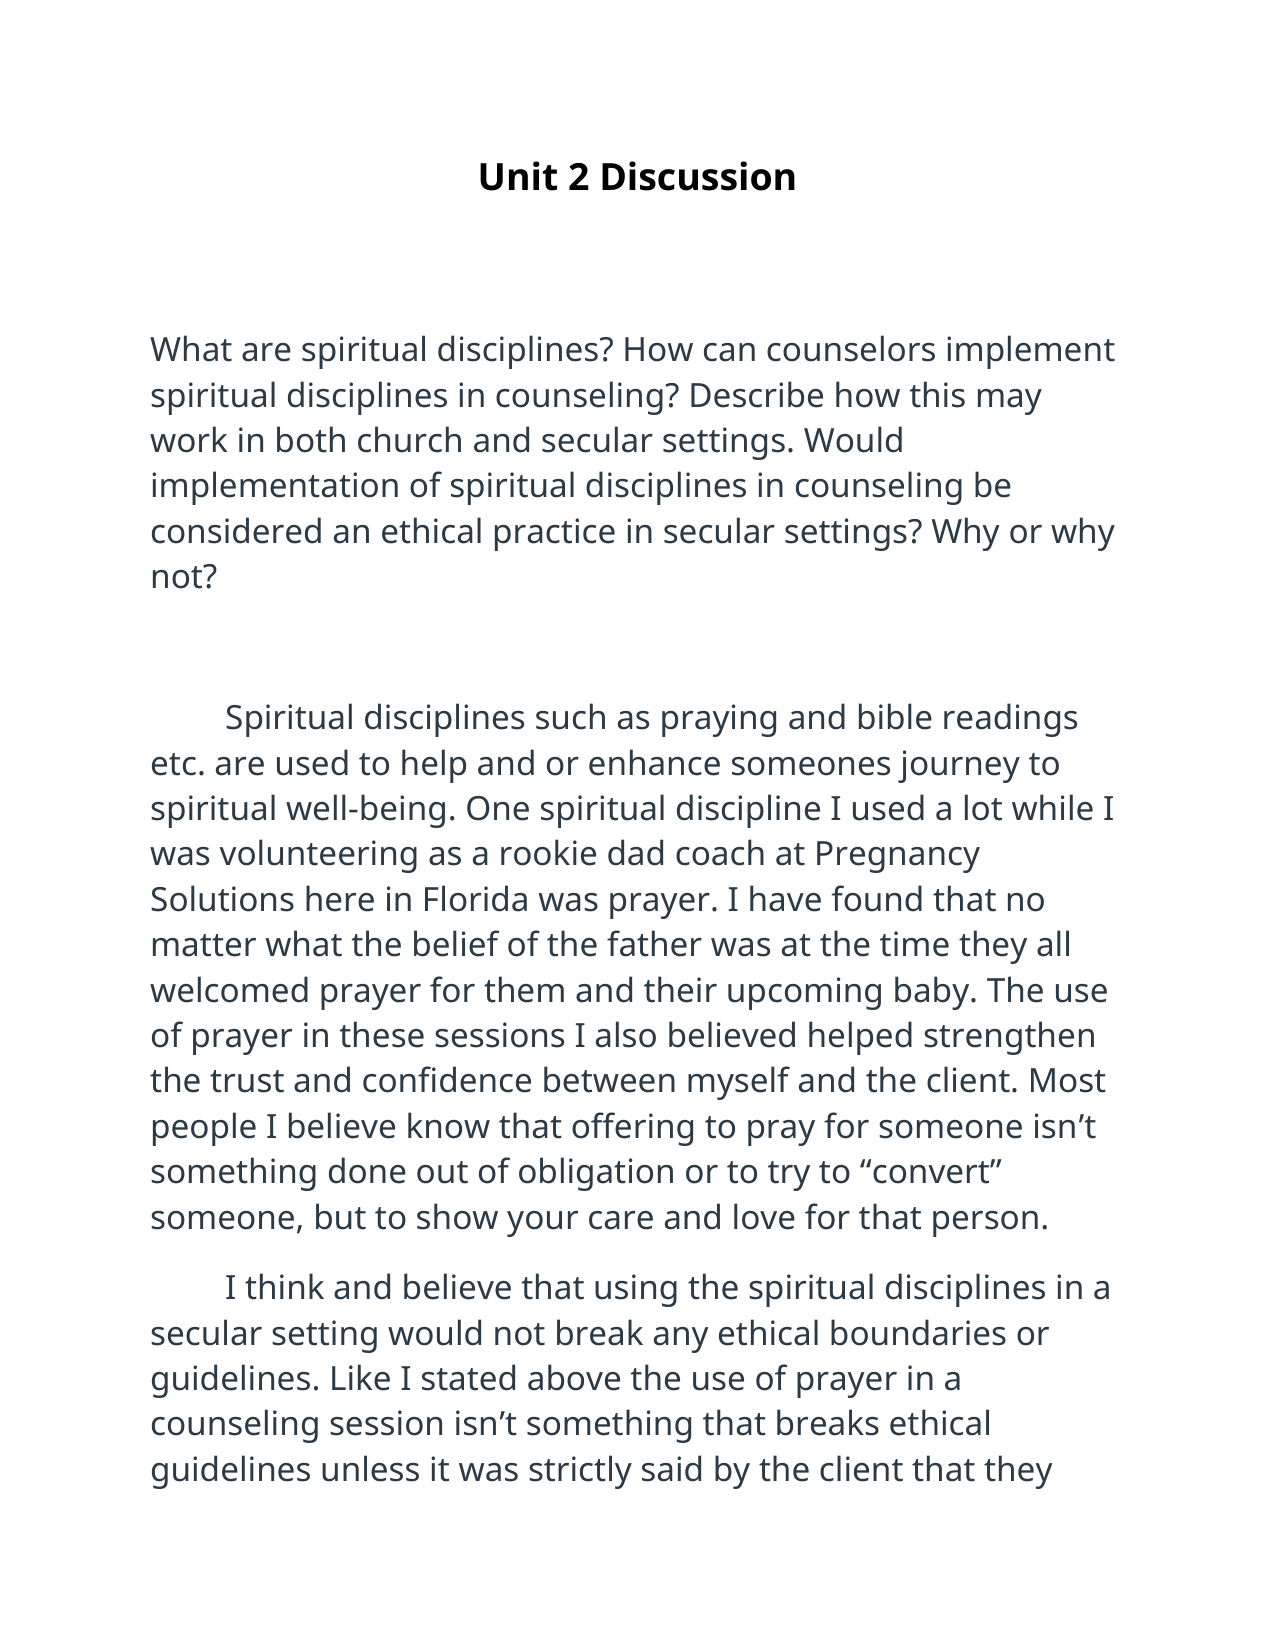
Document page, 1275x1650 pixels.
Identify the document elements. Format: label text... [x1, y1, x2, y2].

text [150, 1264, 1125, 1491]
subtitle Unit 2 Discussion [150, 150, 1125, 201]
text What are spiritual disciplines? How can counselors implement spiritual disciplines in counseling? Describe how this may work in both church and secular settings. Would implementation of spiritual disciplines in counseling be considered an ethical practice in secular settings? Why or why not? [150, 326, 1125, 598]
text Spiritual disciplines such as praying and bible readings etc. are used to help and or enhance someones journey to spiritual well-being. One spiritual discipline I used a lot while I was volunteering as a rookie dad coach at Pregnancy Solutions here in Florida was prayer. I have found that no matter what the belief of the father was at the time they all welcomed prayer for them and their upcoming baby. The use of prayer in these sessions I also believed helped strengthen the trust and confidence between myself and the client. Most people I believe know that offering to pray for someone isn’t something done out of obligation or to try to “convert” someone, but to show your care and love for that person. [150, 694, 1125, 1239]
